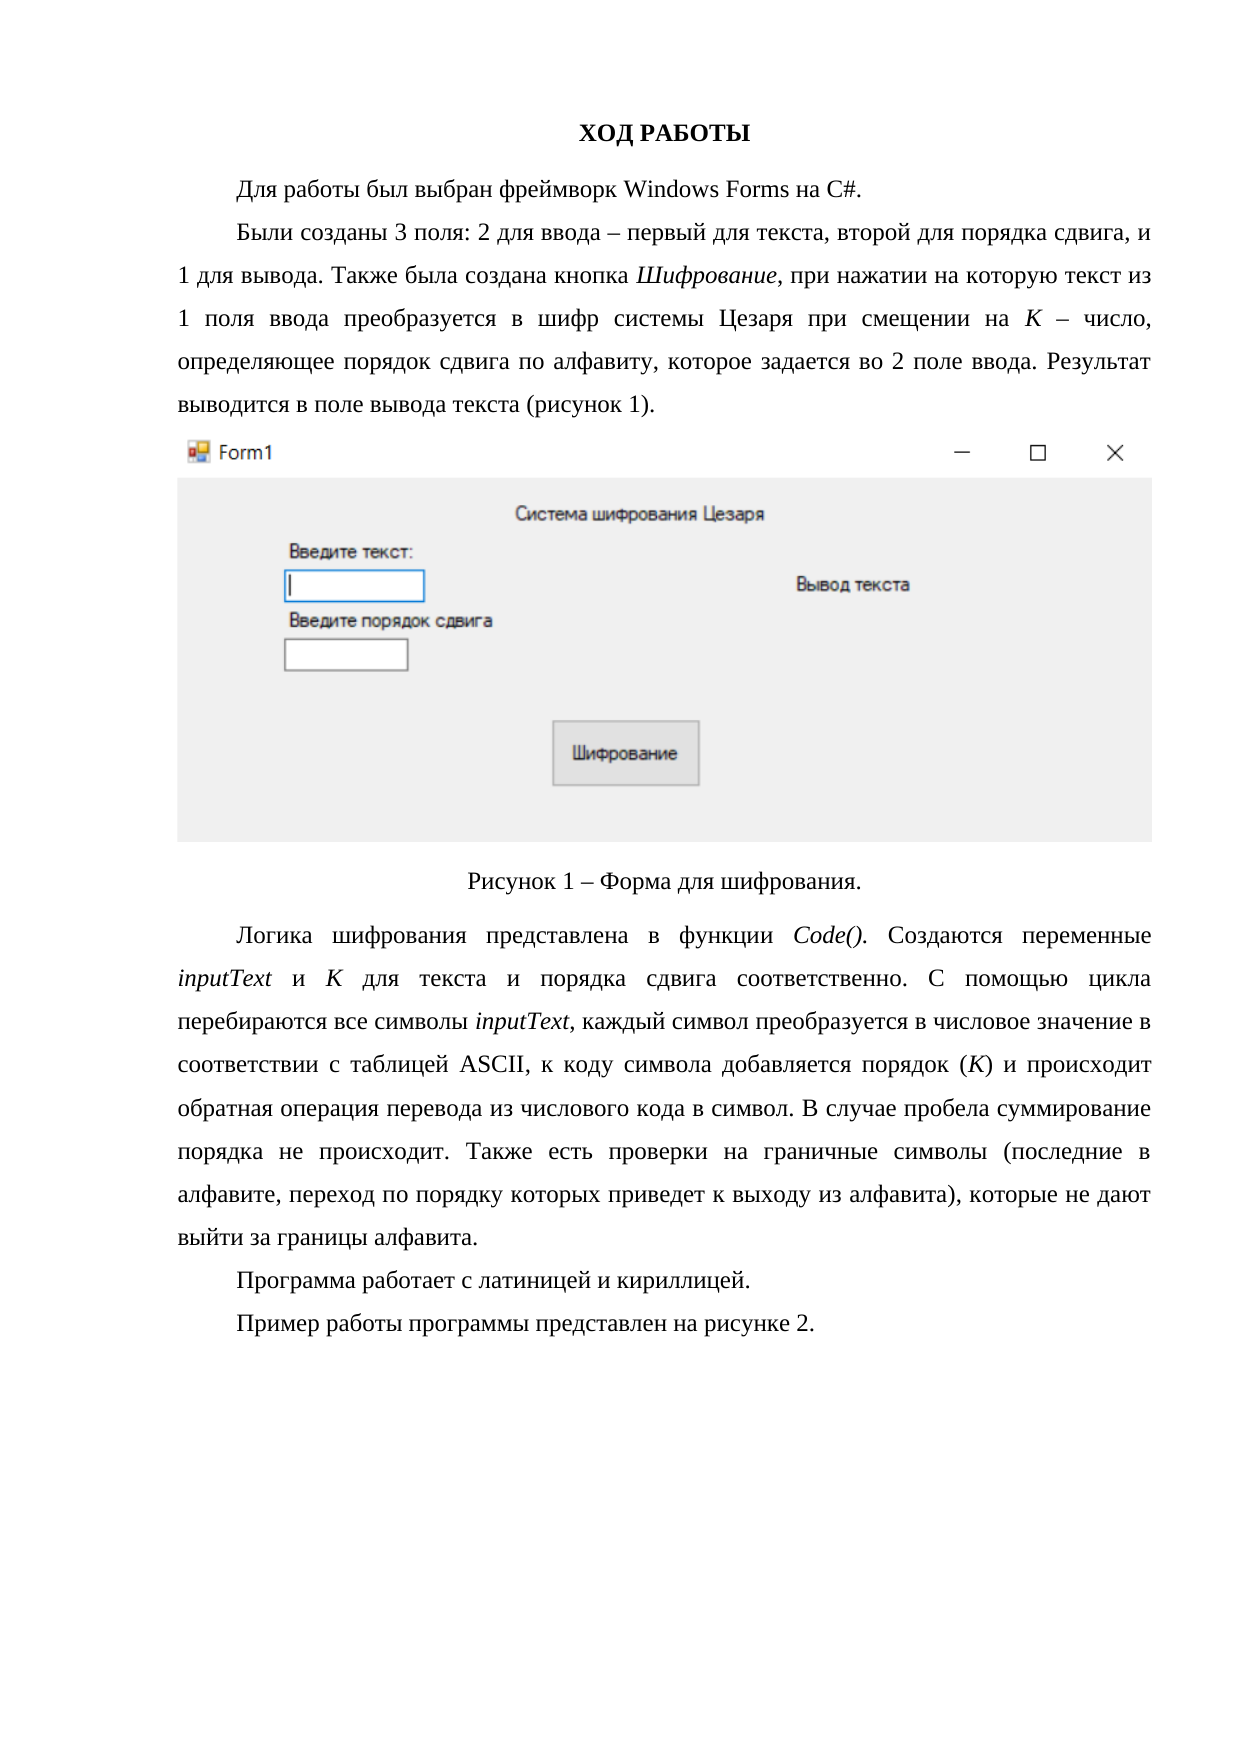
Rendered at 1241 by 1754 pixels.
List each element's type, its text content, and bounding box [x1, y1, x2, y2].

text Пример работы программы представлен на рисунке 2. [177, 1308, 1152, 1337]
text Для работы был выбран фреймворк Windows Forms на C#. [177, 174, 1152, 202]
text Программа работает с латиницей и кириллицей. [177, 1265, 1152, 1294]
text Логика шифрования представлена в функции Code(). Создаются переменные inputText и K для текста и порядка сдвига соответственно. С помощью цикла перебираются все символы inputText, каждый символ преобразуется в числовое значение в соответствии с таблицей ASCII, к коду символа добавляется порядок (K) и происходит обратная операция перевода из числового кода в символ. В случае пробела суммирование порядка не происходит. Также есть проверки на граничные символы (последние в алфавите, переход по порядку которых приведет к выходу из алфавита), которые не дают выйти за границы алфавита. [177, 920, 1152, 1251]
text Были созданы 3 поля: 2 для ввода – первый для текста, второй для порядка сдвига, и 1 для вывода. Также была создана кнопка Шифрование, при нажатии на которую текст из 1 поля ввода преобразуется в шифр системы Цезаря при смещении на K – число, определяющее порядок сдвига по алфавиту, которое задается во 2 поле ввода. Результат выводится в поле вывода текста (рисунок 1). [177, 217, 1152, 418]
picture [177, 432, 1152, 842]
text Рисунок 1 – Форма для шифрования. [177, 866, 1152, 895]
text ХОД РАБОТЫ [177, 118, 1152, 147]
